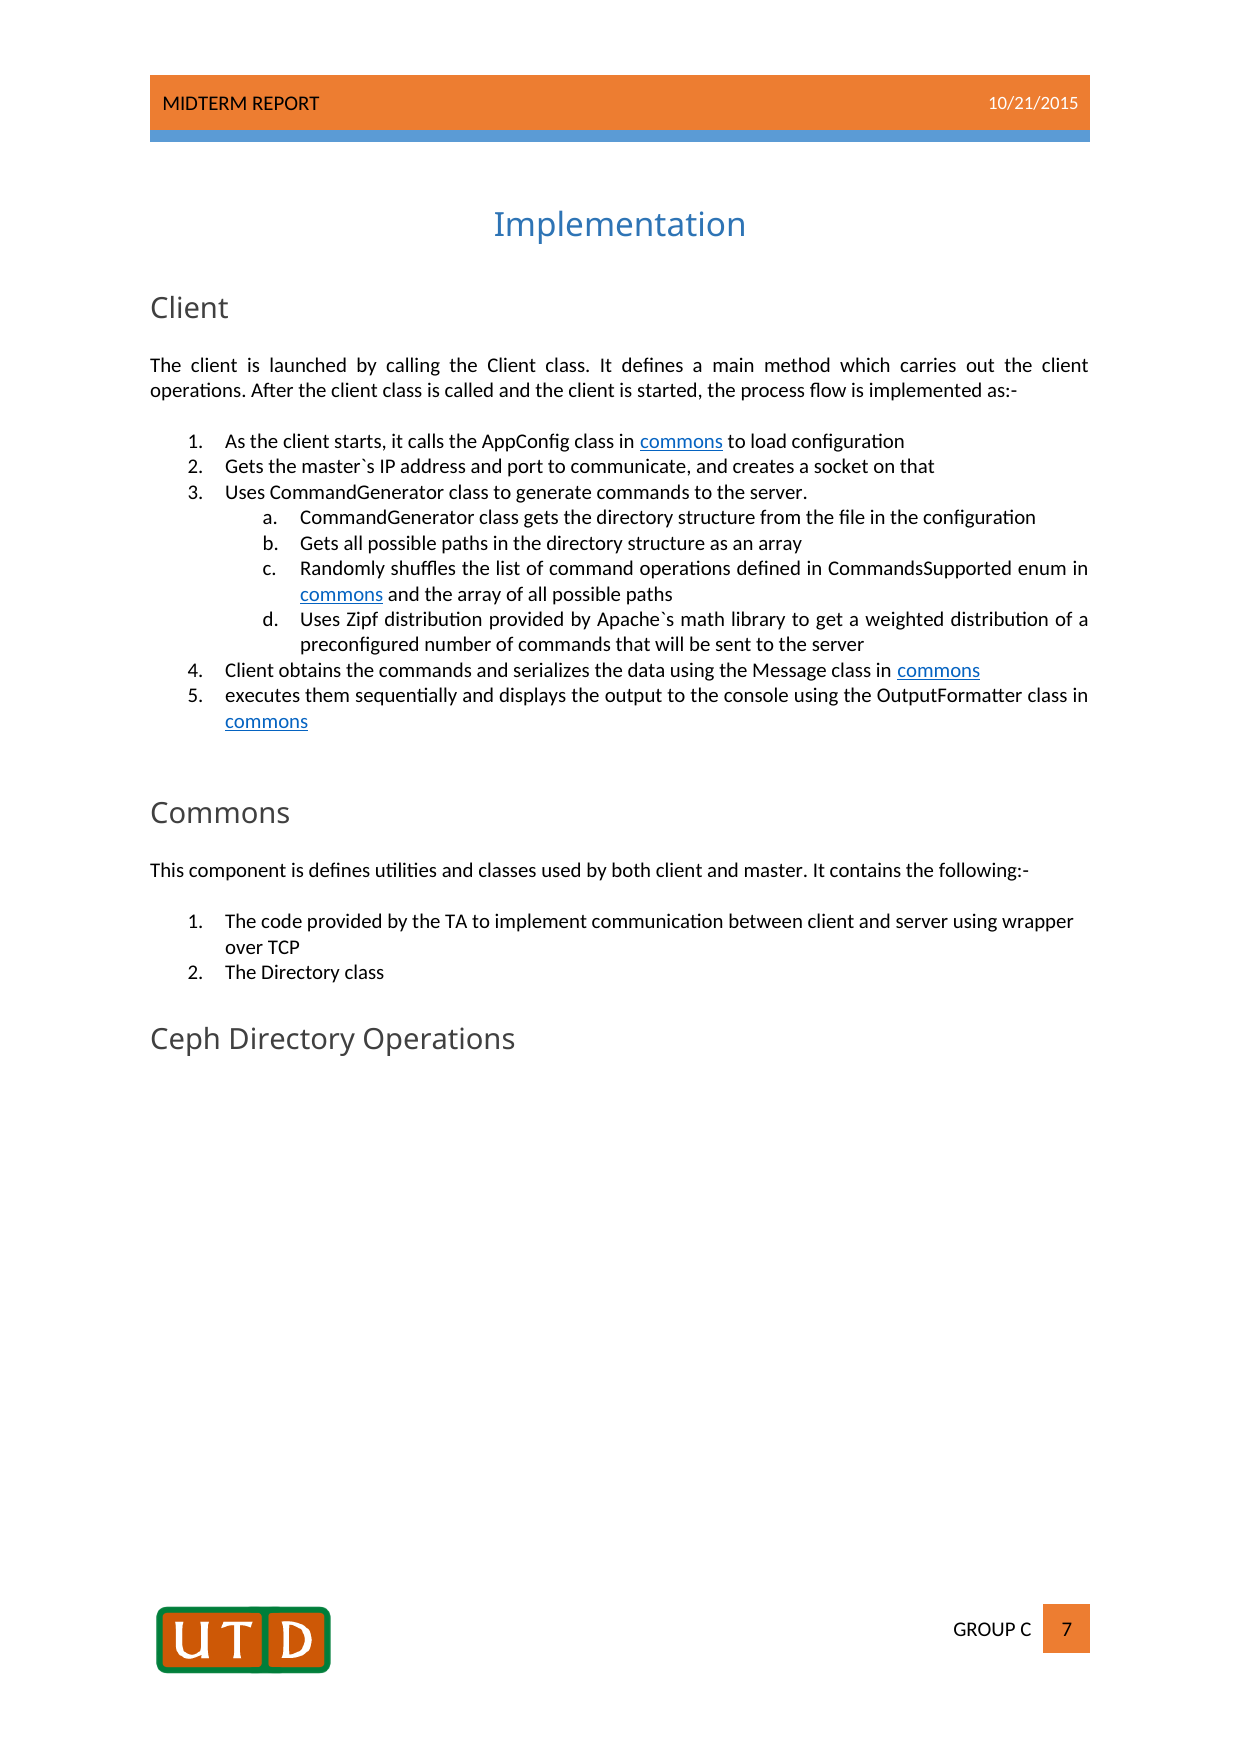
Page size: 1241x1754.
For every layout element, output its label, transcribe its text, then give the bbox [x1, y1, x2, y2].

picture [150, 1602, 336, 1678]
list Uses CommandGenerator class to generate commands to the server. [187, 479, 1090, 504]
subtitle Client [150, 287, 1090, 327]
list As the client starts, it calls the AppConfig class in commons to load configuration [187, 428, 1090, 454]
list Randomly shuffles the list of command operations defined in CommandsSupported enum in commons and the array of all possible paths [262, 555, 1090, 606]
list Uses Zipf distribution provided by Apache`s math library to get a weighted distribution of a preconfigured number of commands that will be sent to the server [262, 606, 1090, 657]
text The client is launched by calling the Client class. It defines a main method which carries out the client operations. After the client class is called and the client is started, the process flow is implemented as:- [150, 352, 1090, 403]
list The Directory class [187, 959, 1090, 985]
list Gets the master`s IP address and port to communicate, and creates a socket on that [187, 454, 1090, 479]
list Client obtains the commands and serializes the data using the Message class in commons [187, 657, 1090, 682]
subtitle Implementation [150, 201, 1090, 247]
subtitle Commons [150, 792, 1090, 832]
list executes them sequentially and displays the output to the console using the OutputFormatter class in commons [187, 682, 1090, 733]
text This component is defines utilities and classes used by both client and master. It contains the following:- [150, 858, 1090, 883]
subtitle Ceph Directory Operations [150, 1018, 1090, 1058]
list Gets all possible paths in the directory structure as an array [262, 530, 1090, 555]
list The code provided by the TA to implement communication between client and server using wrapper over TCP [187, 908, 1090, 959]
list CommandGenerator class gets the directory structure from the file in the configuration [262, 504, 1090, 530]
